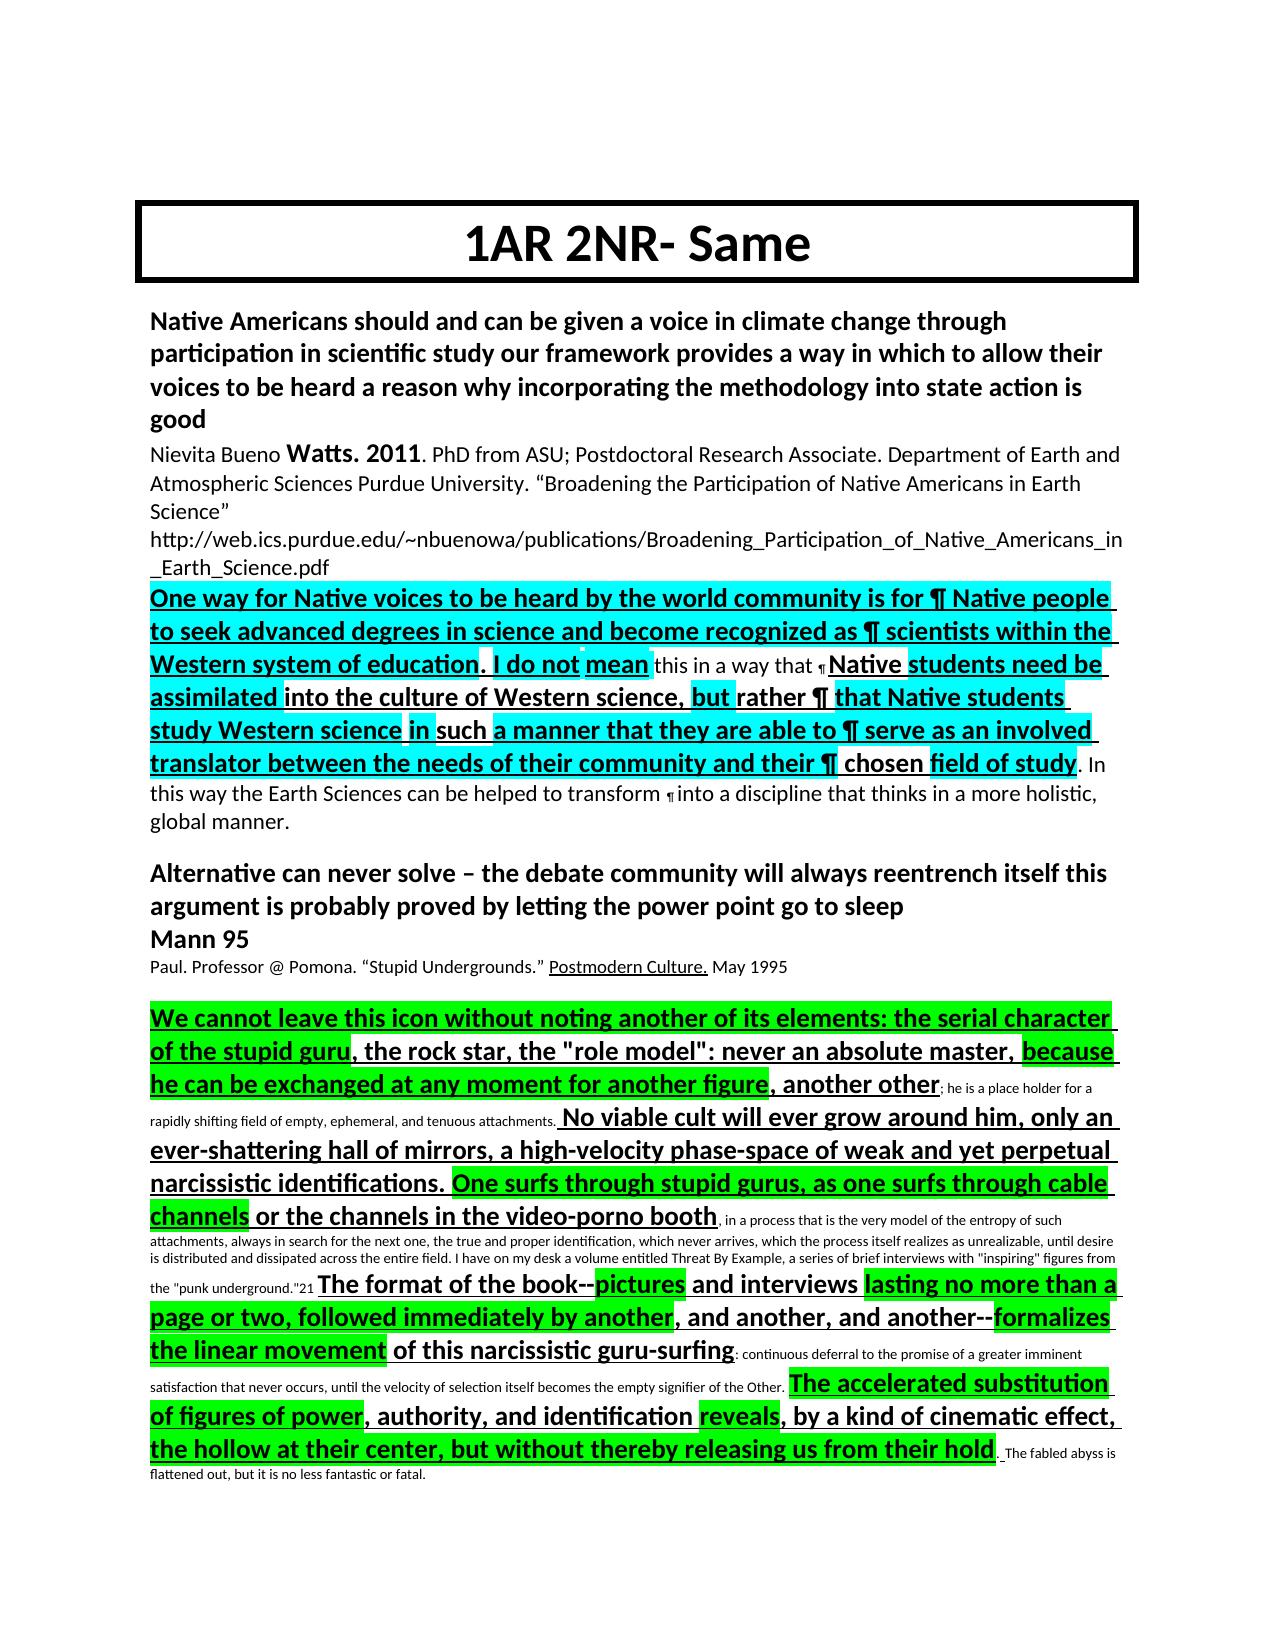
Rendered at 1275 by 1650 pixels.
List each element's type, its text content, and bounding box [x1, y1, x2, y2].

text Paul. Professor @ Pomona. “Stupid Undergrounds.” Postmodern Culture. May 1995 [150, 955, 1125, 978]
subtitle 1AR 2NR- Same [142, 206, 1133, 277]
subtitle Native Americans should and can be given a voice in climate change through participation in scientific study our framework provides a way in which to allow their voices to be heard a reason why incorporating the methodology into state action is good [150, 304, 1125, 436]
text We cannot leave this icon without noting another of its elements: the serial character of the stupid guru, the rock star, the "role model": never an absolute master, because he can be exchanged at any moment for another figure, another other; he is a place holder for a rapidly shifting field of empty, ephemeral, and tenuous attachments. No viable cult will ever grow around him, only an ever-shattering hall of mirrors, a high-velocity phase-space of weak and yet perpetual narcissistic identifications. One surfs through stupid gurus, as one surfs through cable channels or the channels in the video-porno booth, in a process that is the very model of the entropy of such attachments, always in search for the next one, the true and proper identification, which never arrives, which the process itself realizes as unrealizable, until desire is distributed and dissipated across the entire field. I have on my desk a volume entitled Threat By Example, a series of brief interviews with "inspiring" figures from the "punk underground."21 The format of the book--pictures and interviews lasting no more than a page or two, followed immediately by another, and another, and another--formalizes the linear movement of this narcissistic guru-surfing: continuous deferral to the promise of a greater imminent satisfaction that never occurs, until the velocity of selection itself becomes the empty signifier of the Other. The accelerated substitution of figures of power, authority, and identification reveals, by a kind of cinematic effect, the hollow at their center, but without thereby releasing us from their hold. The fabled abyss is flattened out, but it is no less fantastic or fatal. [150, 1001, 1125, 1483]
text Nievita Bueno Watts. 2011. PhD from ASU; Postdoctoral Research Associate. Department of Earth and Atmospheric Sciences Purdue University. “Broadening the Participation of Native Americans in Earth Science” http://web.ics.purdue.edu/~nbuenowa/publications/Broadening_Participation_of_Native_Americans_in_Earth_Science.pdf [150, 436, 1125, 581]
subtitle Alternative can never solve – the debate community will always reentrench itself this argument is probably proved by letting the power point go to sleep [150, 856, 1125, 922]
text One way for Native voices to be heard by the world community is for ¶ Native people to seek advanced degrees in science and become recognized as ¶ scientists within the Western system of education. I do not mean this in a way that ¶ Native students need be assimilated into the culture of Western science, but rather ¶ that Native students study Western science in such a manner that they are able to ¶ serve as an involved translator between the needs of their community and their ¶ chosen field of study. In this way the Earth Sciences can be helped to transform ¶ into a discipline that thinks in a more holistic, global manner. [150, 581, 1125, 835]
text Mann 95 [150, 922, 1125, 955]
